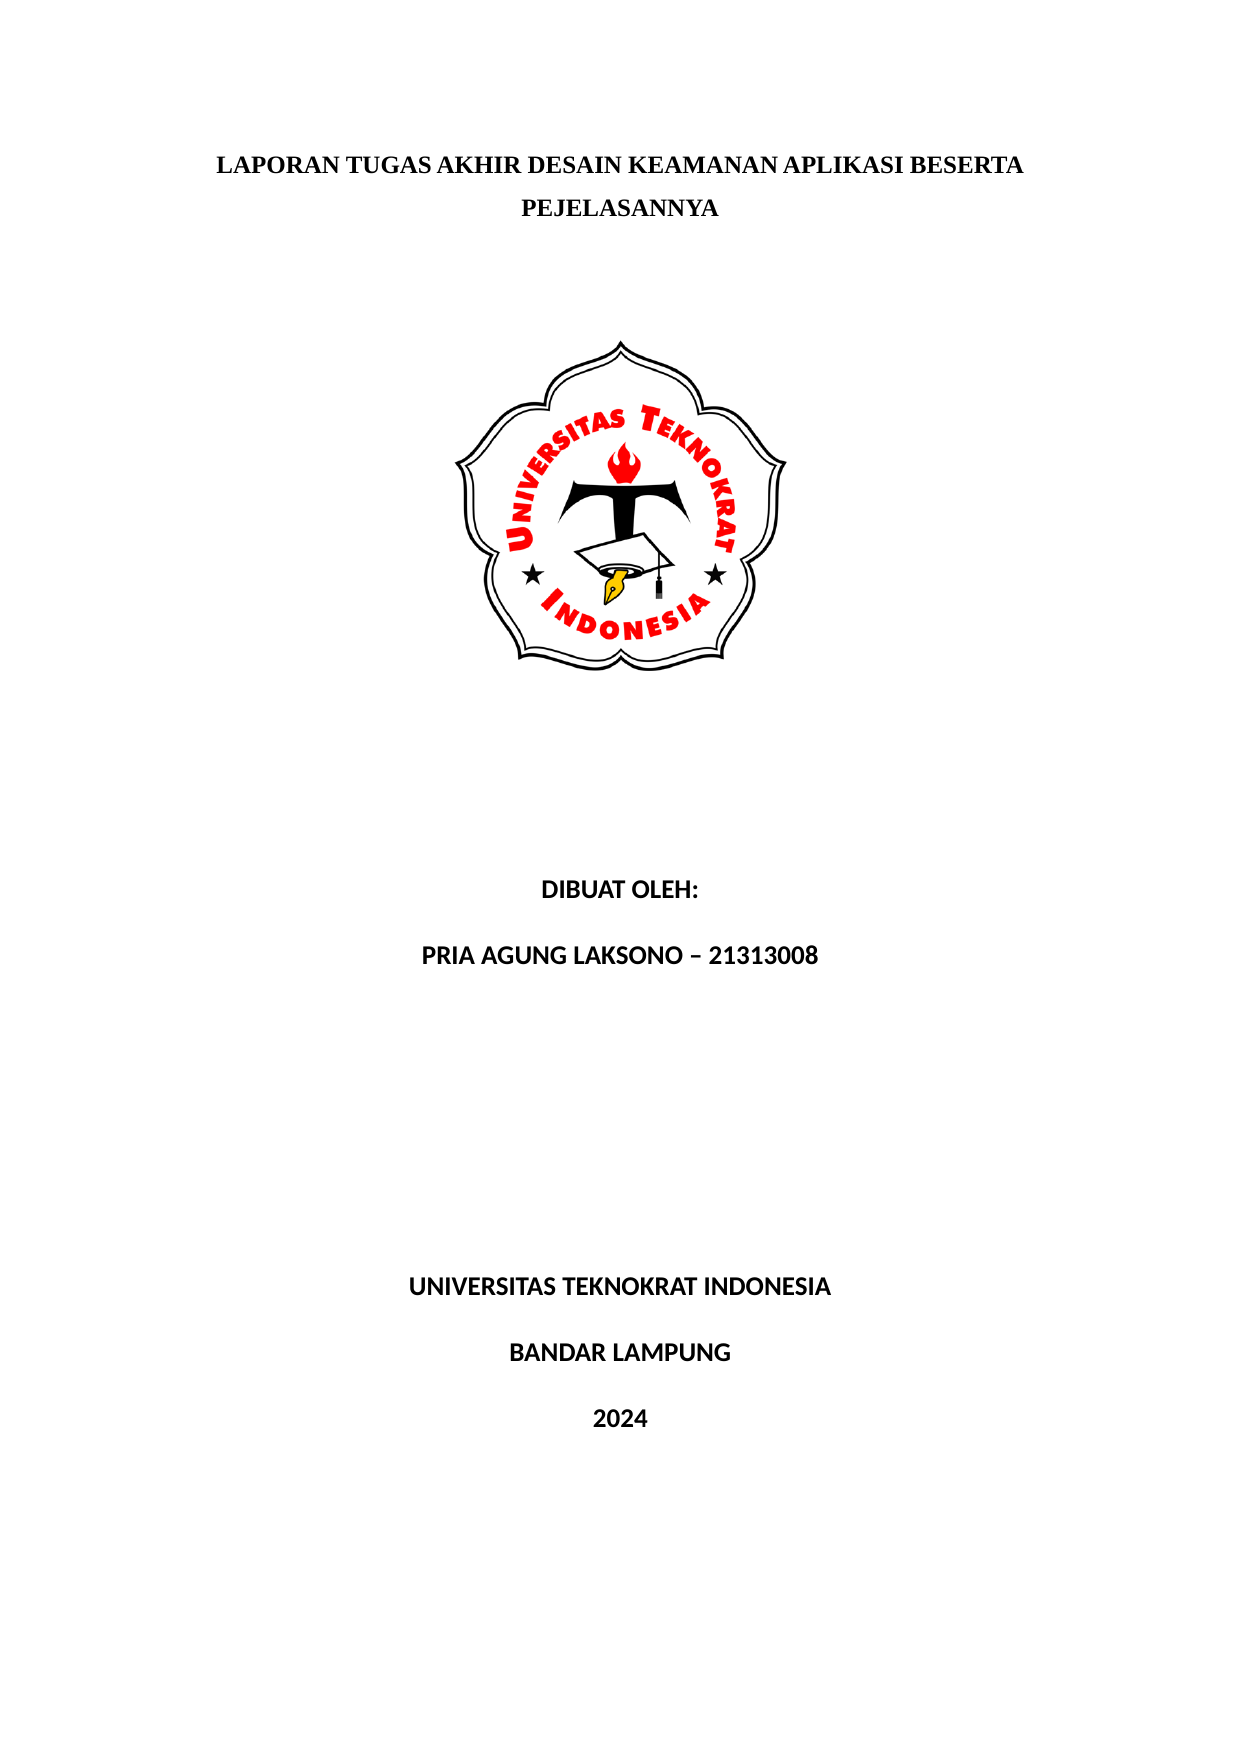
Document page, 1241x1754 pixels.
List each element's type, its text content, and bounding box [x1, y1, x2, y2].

text BANDAR LAMPUNG [150, 1335, 1090, 1368]
text UNIVERSITAS TEKNOKRAT INDONESIA [150, 1269, 1090, 1302]
text PRIA AGUNG LAKSONO – 21313008 [150, 938, 1090, 971]
text LAPORAN TUGAS AKHIR DESAIN KEAMANAN APLIKASI BESERTA PEJELASANNYA [150, 150, 1090, 222]
text DIBUAT OLEH: [150, 872, 1090, 905]
picture [448, 334, 793, 679]
text 2024 [150, 1401, 1090, 1434]
